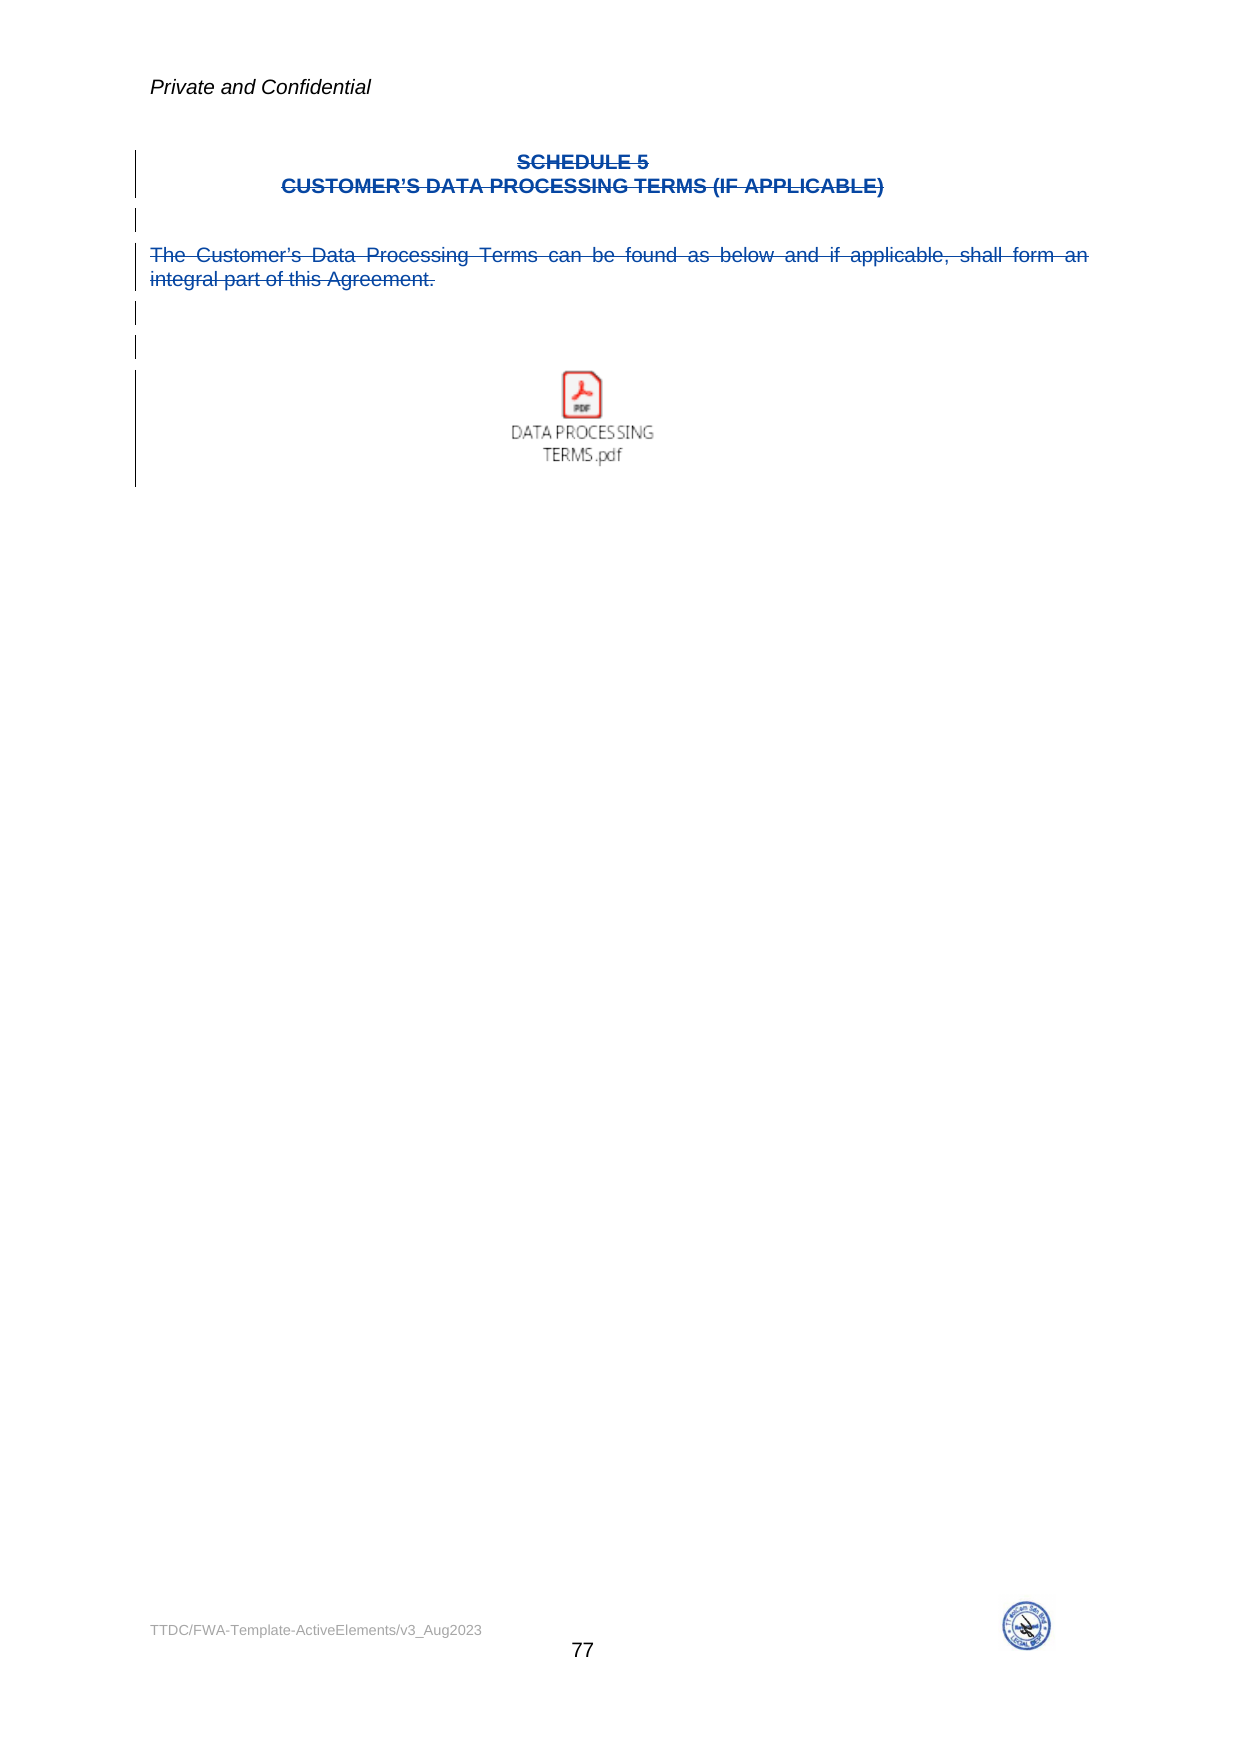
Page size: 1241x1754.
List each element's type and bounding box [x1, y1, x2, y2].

picture [999, 1595, 1056, 1651]
